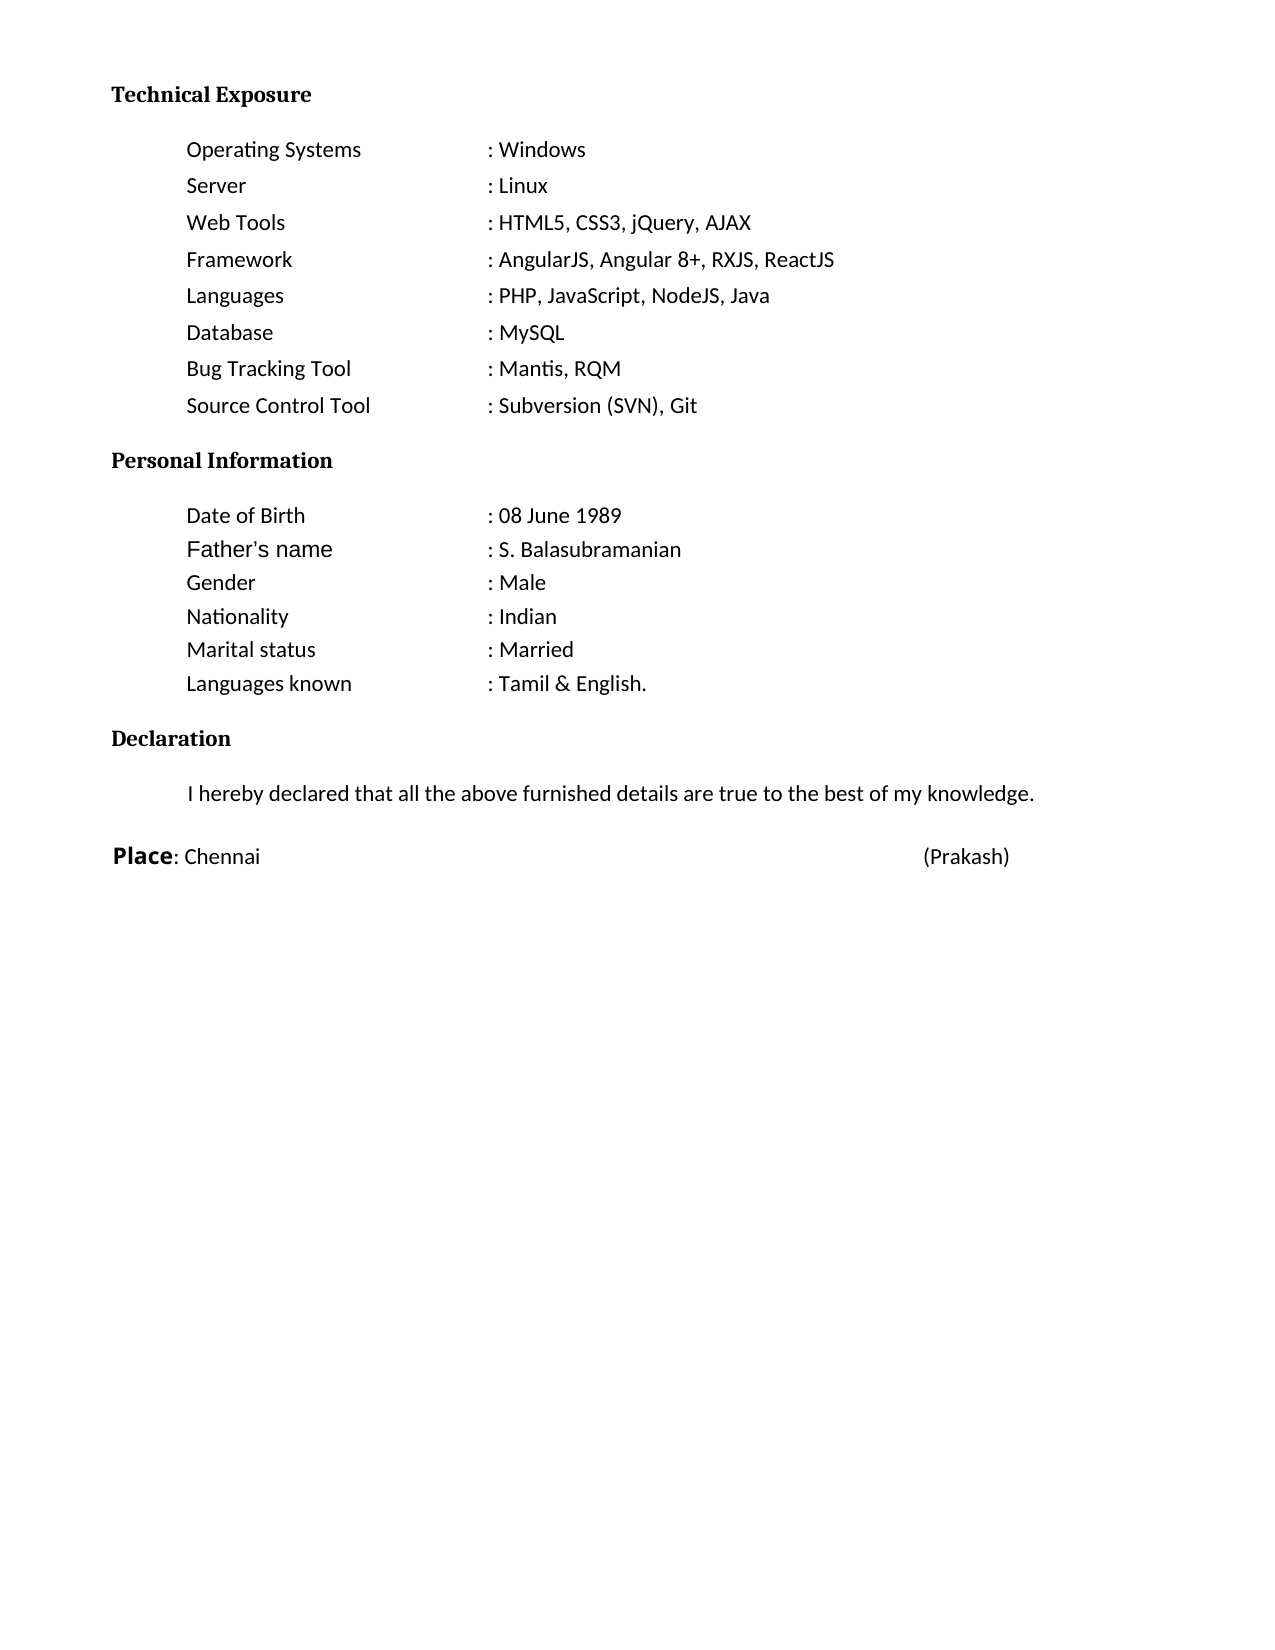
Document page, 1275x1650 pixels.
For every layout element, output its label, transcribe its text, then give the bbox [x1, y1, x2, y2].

subtitle Personal Information [111, 448, 1181, 475]
text Operating Systems : Windows [186, 135, 1181, 163]
text Nationality : Indian [186, 602, 1181, 630]
text Server : Linux [186, 171, 1181, 199]
subtitle Technical Exposure [111, 82, 1181, 108]
text Languages known : Tamil & English. [186, 669, 1181, 697]
text Date of Birth : 08 June 1989 [186, 502, 1181, 530]
text Marital status : Married [186, 635, 1181, 663]
text Gender : Male [186, 568, 1181, 596]
text Father’s name : S. Balasubramanian [186, 535, 1181, 563]
text Source Control Tool : Subversion (SVN), Git [186, 391, 1181, 419]
text I hereby declared that all the above furnished details are true to the best of my knowledge. [187, 779, 1181, 807]
text Languages : PHP, JavaScript, NodeJS, Java [186, 281, 1181, 309]
text Web Tools : HTML5, CSS3, jQuery, AJAX [186, 208, 1181, 236]
text Database : MySQL [186, 318, 1181, 346]
text Bug Tracking Tool : Mantis, RQM [186, 354, 1181, 382]
text Place: Chennai (Prakash) [112, 840, 1181, 871]
subtitle Declaration [111, 726, 1181, 752]
text Framework : AngularJS, Angular 8+, RXJS, ReactJS [186, 245, 1181, 273]
